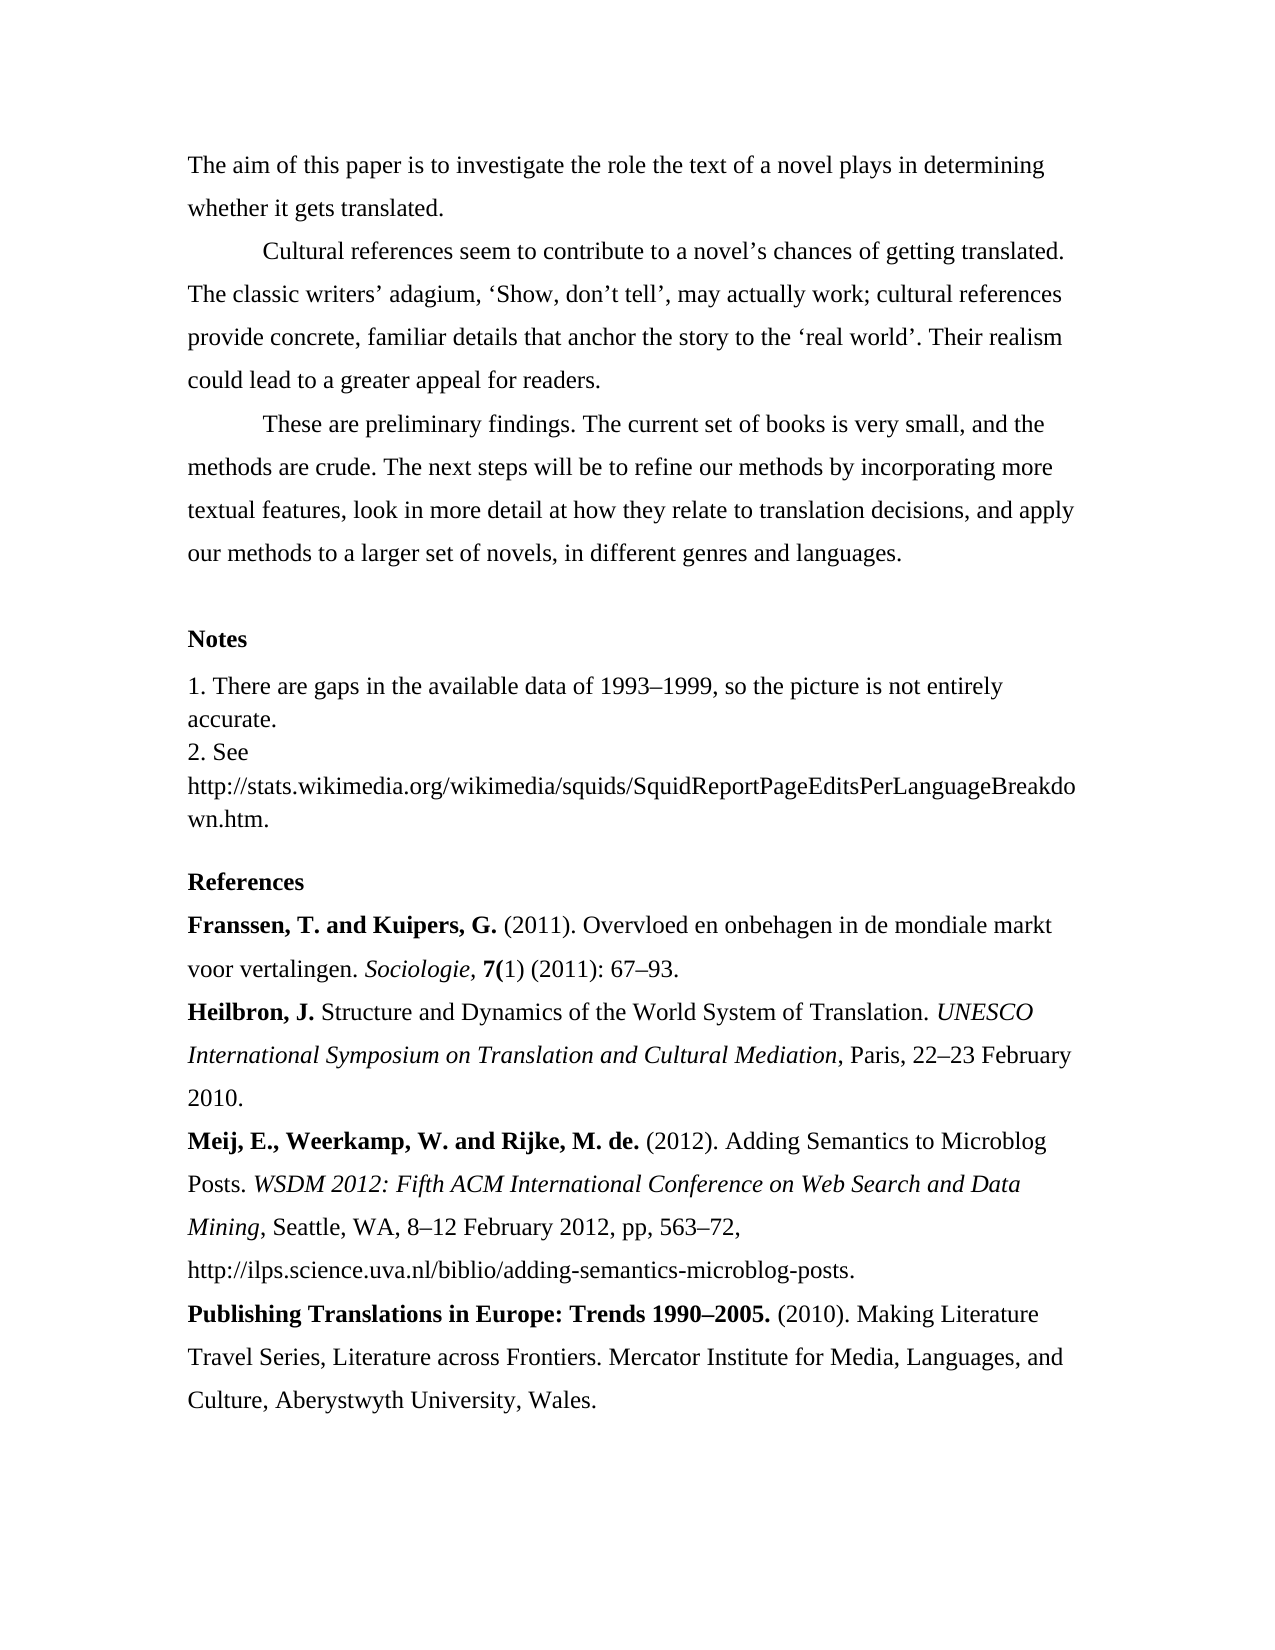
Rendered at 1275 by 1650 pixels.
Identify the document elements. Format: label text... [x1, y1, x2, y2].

text Heilbron, J. Structure and Dynamics of the World System of Translation. UNESCO International Symposium on Translation and Cultural Mediation, Paris, 22–23 February 2010. [187, 997, 1087, 1112]
text The aim of this paper is to investigate the role the text of a novel plays in determining whether it gets translated. [187, 150, 1087, 222]
text Publishing Translations in Europe: Trends 1990–2005. (2010). Making Literature Travel Series, Literature across Frontiers. Mercator Institute for Media, Languages, and Culture, Aberystwyth University, Wales. [187, 1299, 1087, 1414]
text Meij, E., Weerkamp, W. and Rijke, M. de. (2012). Adding Semantics to Microblog Posts. WSDM 2012: Fifth ACM International Conference on Web Search and Data Mining, Seattle, WA, 8–12 February 2012, pp, 563–72, http://ilps.science.uva.nl/biblio/adding-semantics-microblog-posts. [187, 1126, 1087, 1284]
text 1. There are gaps in the available data of 1993–1999, so the picture is not entirely accurate. [187, 667, 1087, 734]
text These are preliminary findings. The current set of books is very small, and the methods are crude. The next steps will be to refine our methods by incorporating more textual features, look in more detail at how they relate to translation decisions, and apply our methods to a larger set of novels, in different genres and languages. [187, 409, 1087, 567]
text References [187, 867, 1087, 896]
text Notes [187, 624, 1087, 653]
text Cultural references seem to contribute to a novel’s chances of getting translated. The classic writers’ adagium, ‘Show, don’t tell’, may actually work; cultural references provide concrete, familiar details that anchor the story to the ‘real world’. Their realism could lead to a greater appeal for readers. [187, 236, 1087, 394]
text Franssen, T. and Kuipers, G. (2011). Overvloed en onbehagen in de mondiale markt voor vertalingen. Sociologie, 7(1) (2011): 67–93. [187, 911, 1087, 982]
text 2. See http://stats.wikimedia.org/wikimedia/squids/SquidReportPageEditsPerLanguageBreakdown.htm. [187, 734, 1087, 834]
